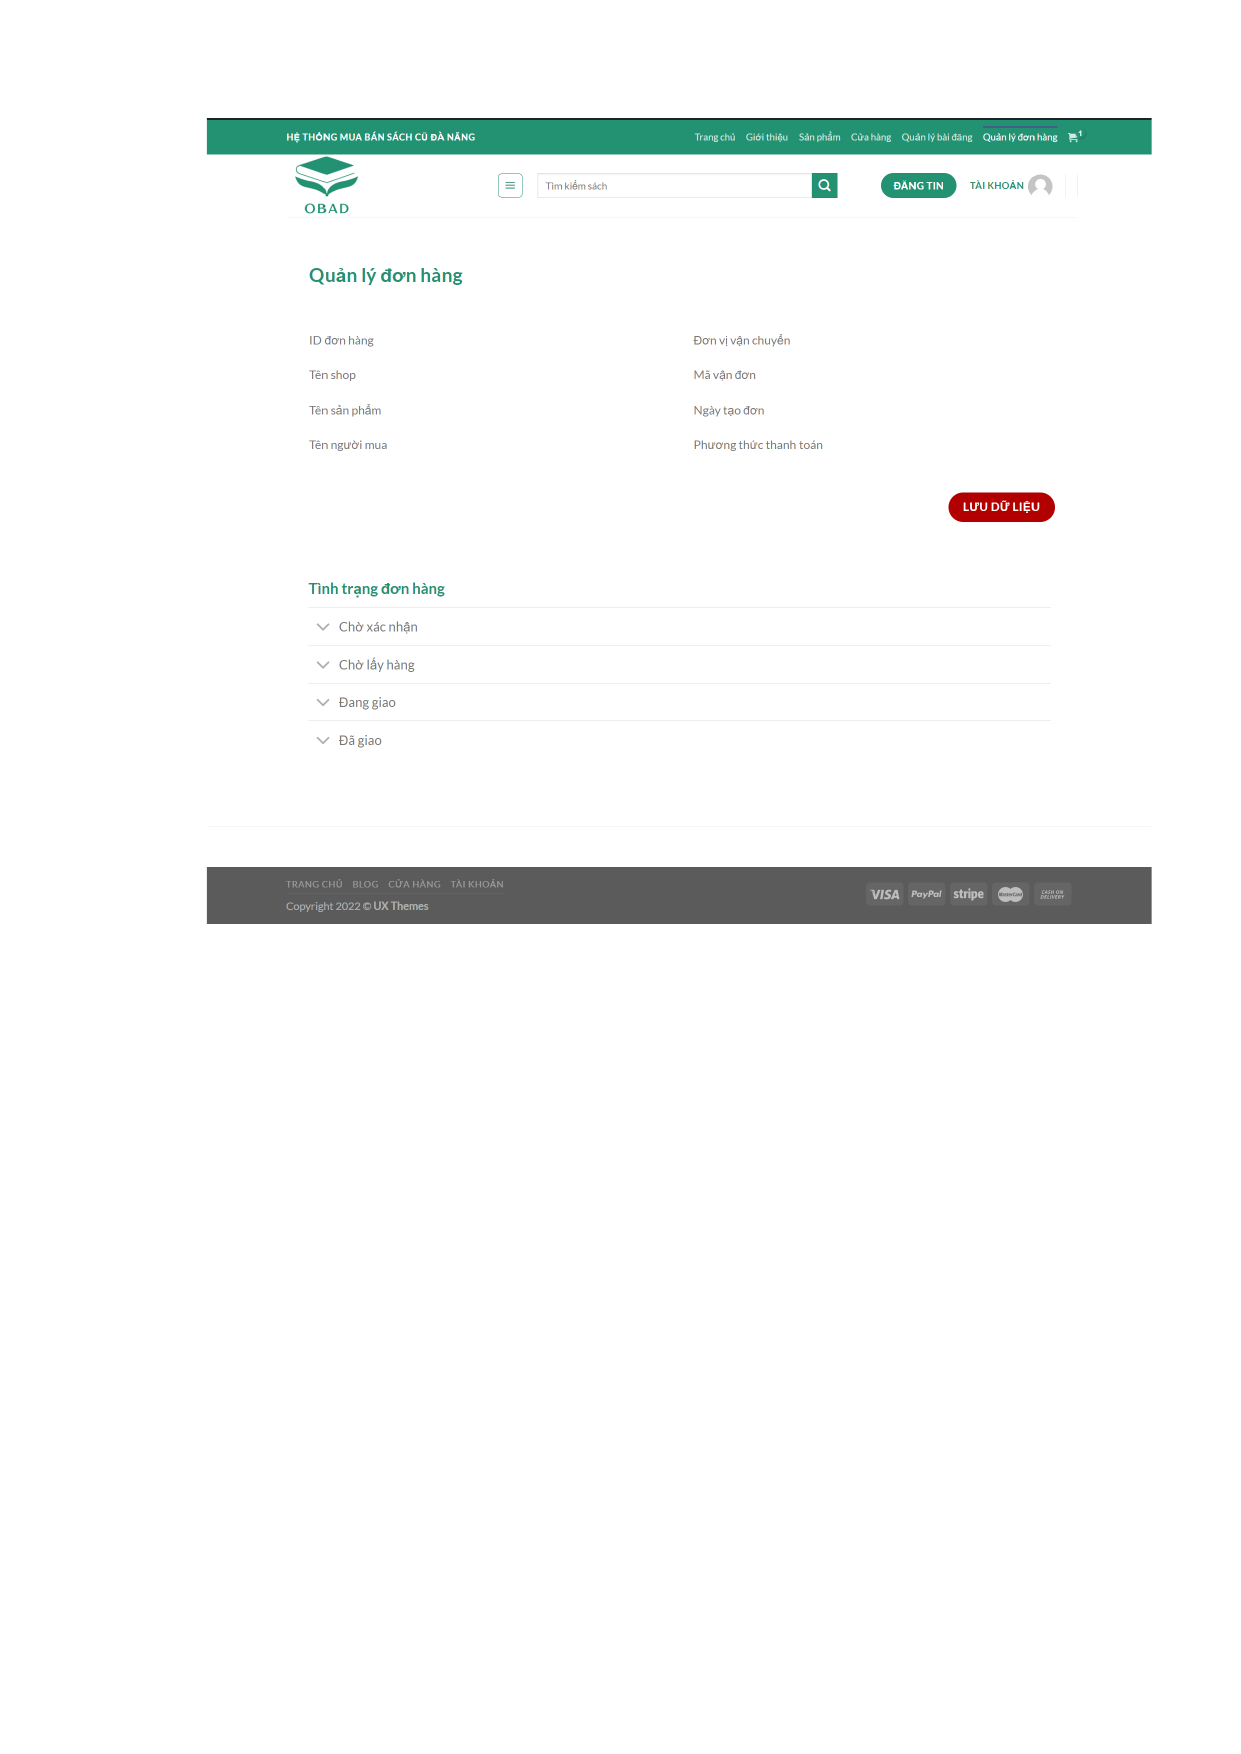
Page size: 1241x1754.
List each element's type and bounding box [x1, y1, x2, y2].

picture [206, 118, 1152, 524]
picture [206, 551, 1152, 924]
